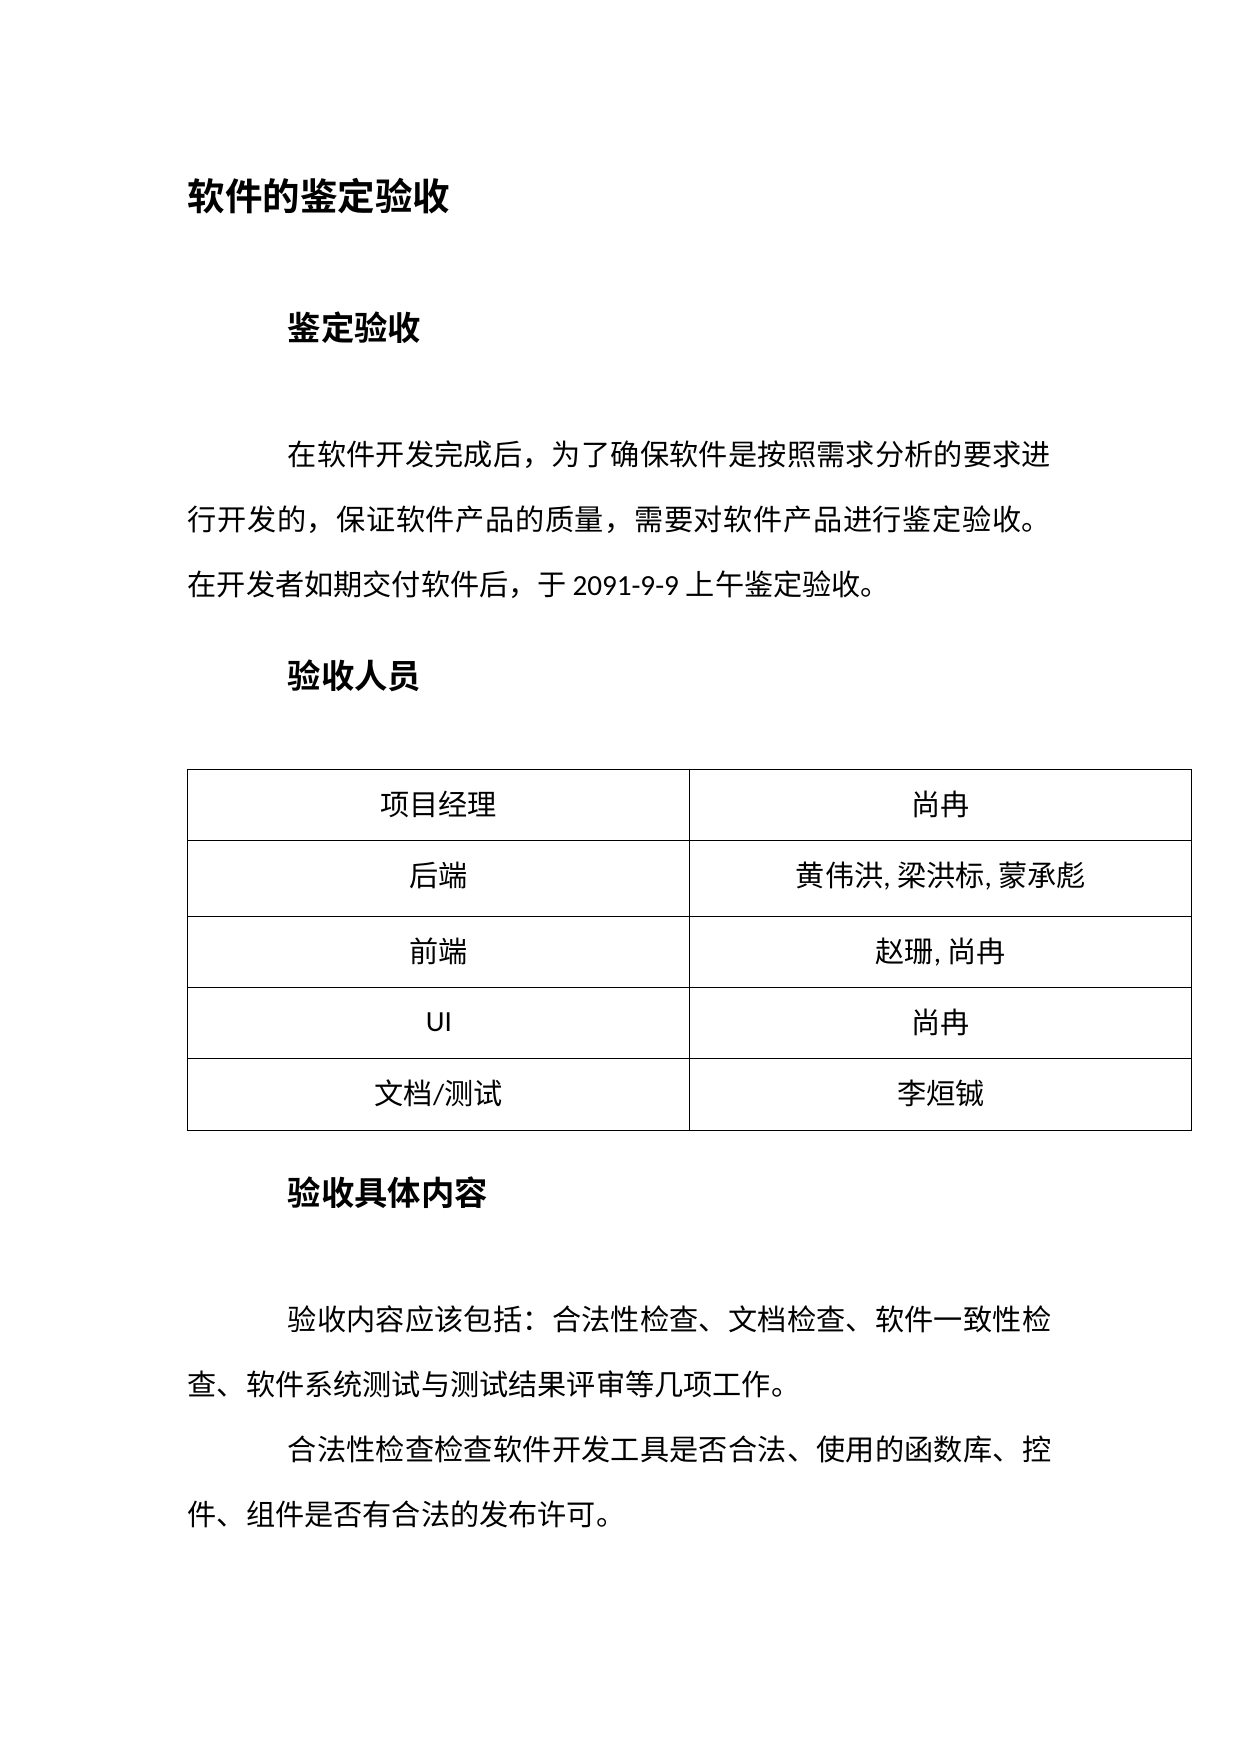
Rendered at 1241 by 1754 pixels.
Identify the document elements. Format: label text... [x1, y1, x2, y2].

subtitle 验收人员 [187, 642, 1053, 707]
table_cell 文档/测试 [188, 1059, 689, 1130]
table_cell 赵珊, 尚冉 [690, 917, 1191, 987]
table_cell 后端 [188, 841, 689, 916]
subtitle 鉴定验收 [187, 293, 1053, 358]
text 合法性检查检查软件开发工具是否合法、使用的函数库、控件、组件是否有合法的发布许可。 [187, 1415, 1053, 1545]
table_cell UI [188, 988, 689, 1058]
table_cell 李烜铖 [690, 1059, 1191, 1130]
table_header 项目经理 [188, 770, 689, 840]
text 在软件开发完成后，为了确保软件是按照需求分析的要求进行开发的，保证软件产品的质量，需要对软件产品进行鉴定验收。在开发者如期交付软件后，于2091-9-9 上午鉴定验收。 [187, 420, 1053, 615]
subtitle 验收具体内容 [187, 1158, 1053, 1223]
table_cell 黄伟洪, 梁洪标, 蒙承彪 [690, 841, 1191, 916]
text 验收内容应该包括：合法性检查、文档检查、软件一致性检查、软件系统测试与测试结果评审等几项工作。 [187, 1285, 1053, 1415]
table_cell 尚冉 [690, 988, 1191, 1058]
table_header 尚冉 [690, 770, 1191, 840]
table_cell 前端 [188, 917, 689, 987]
subtitle 软件的鉴定验收 [187, 162, 1053, 227]
